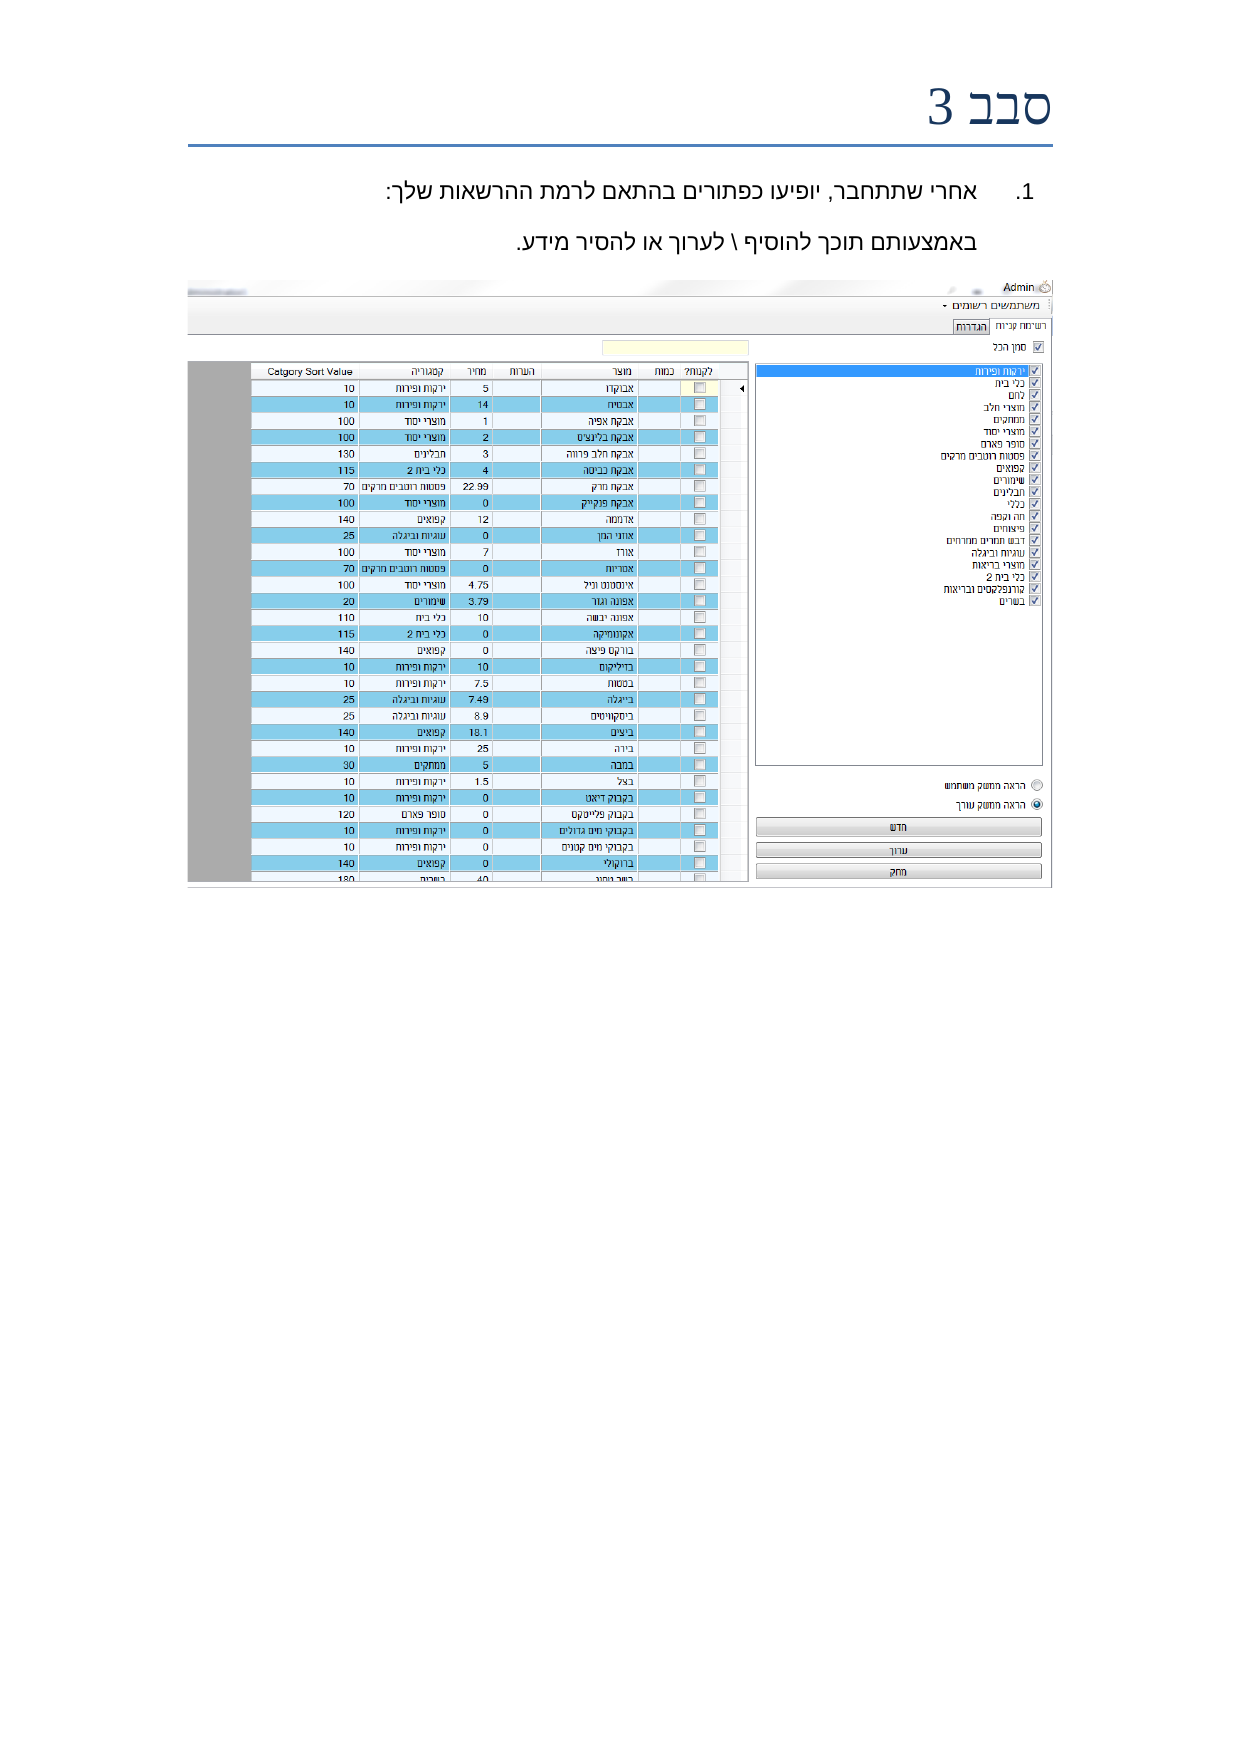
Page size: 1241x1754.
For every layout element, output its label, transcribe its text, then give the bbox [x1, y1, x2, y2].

picture [187, 280, 1053, 888]
list אחרי שתתחבר, יופיעו כפתורים בהתאם לרמת ההרשאות שלך: [187, 178, 1015, 204]
text באמצעותם תוכך להוסיף \ לערוך או להסיר מידע. [187, 229, 978, 255]
title סבב 3 [187, 74, 1053, 147]
